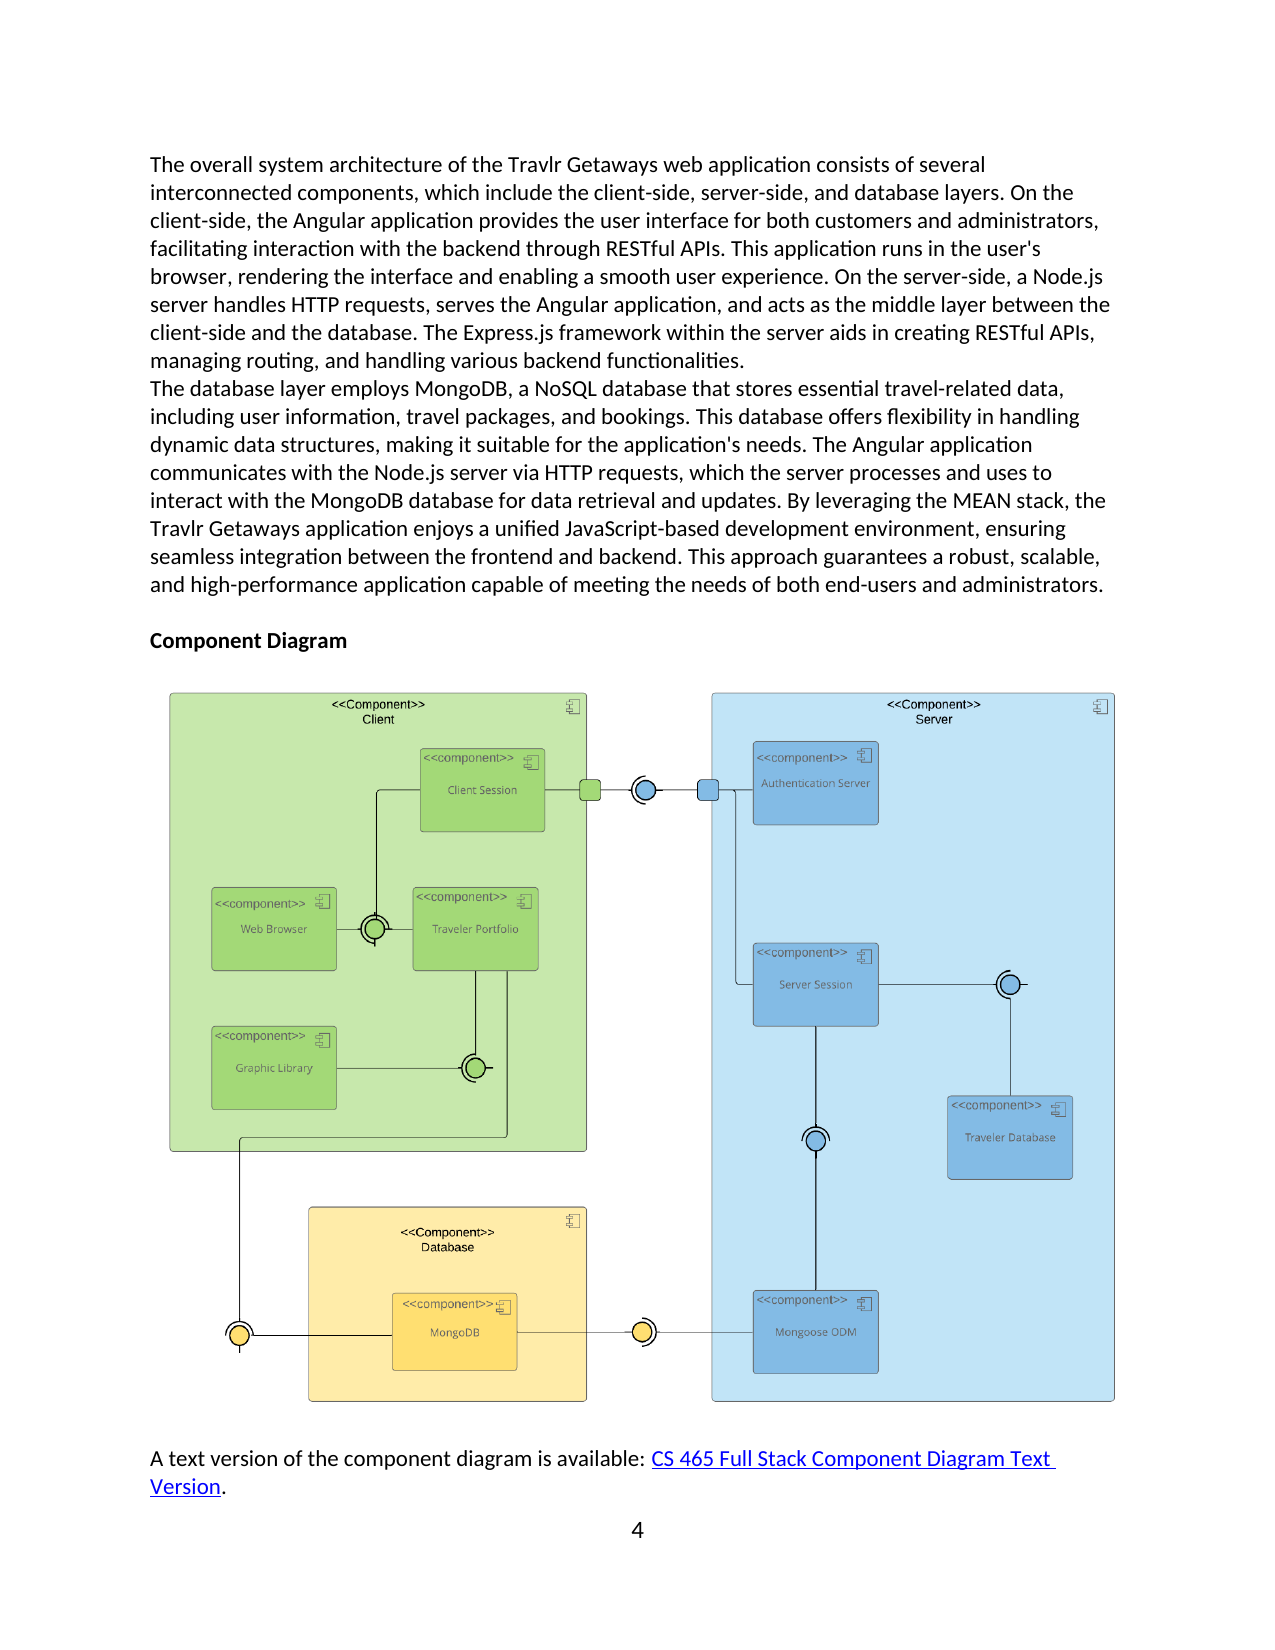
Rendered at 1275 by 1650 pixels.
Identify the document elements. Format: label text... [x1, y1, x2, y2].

text The database layer employs MongoDB, a NoSQL database that stores essential travel-related data, including user information, travel packages, and bookings. This database offers flexibility in handling dynamic data structures, making it suitable for the application's needs. The Angular application communicates with the Node.js server via HTTP requests, which the server processes and uses to interact with the MongoDB database for data retrieval and updates. By leveraging the MEAN stack, the Travlr Getaways application enjoys a unified JavaScript-based development environment, ensuring seamless integration between the frontend and backend. This approach guarantees a robust, scalable, and high-performance application capable of meeting the needs of both end-users and administrators. [150, 374, 1125, 598]
picture [150, 682, 1125, 1416]
text Component Diagram [150, 626, 1125, 654]
text The overall system architecture of the Travlr Getaways web application consists of several interconnected components, which include the client-side, server-side, and database layers. On the client-side, the Angular application provides the user interface for both customers and administrators, facilitating interaction with the backend through RESTful APIs. This application runs in the user's browser, rendering the interface and enabling a smooth user experience. On the server-side, a Node.js server handles HTTP requests, serves the Angular application, and acts as the middle layer between the client-side and the database. The Express.js framework within the server aids in creating RESTful APIs, managing routing, and handling various backend functionalities. [150, 150, 1125, 374]
text A text version of the component diagram is available: CS 465 Full Stack Component Diagram Text Version. [150, 1444, 1125, 1500]
